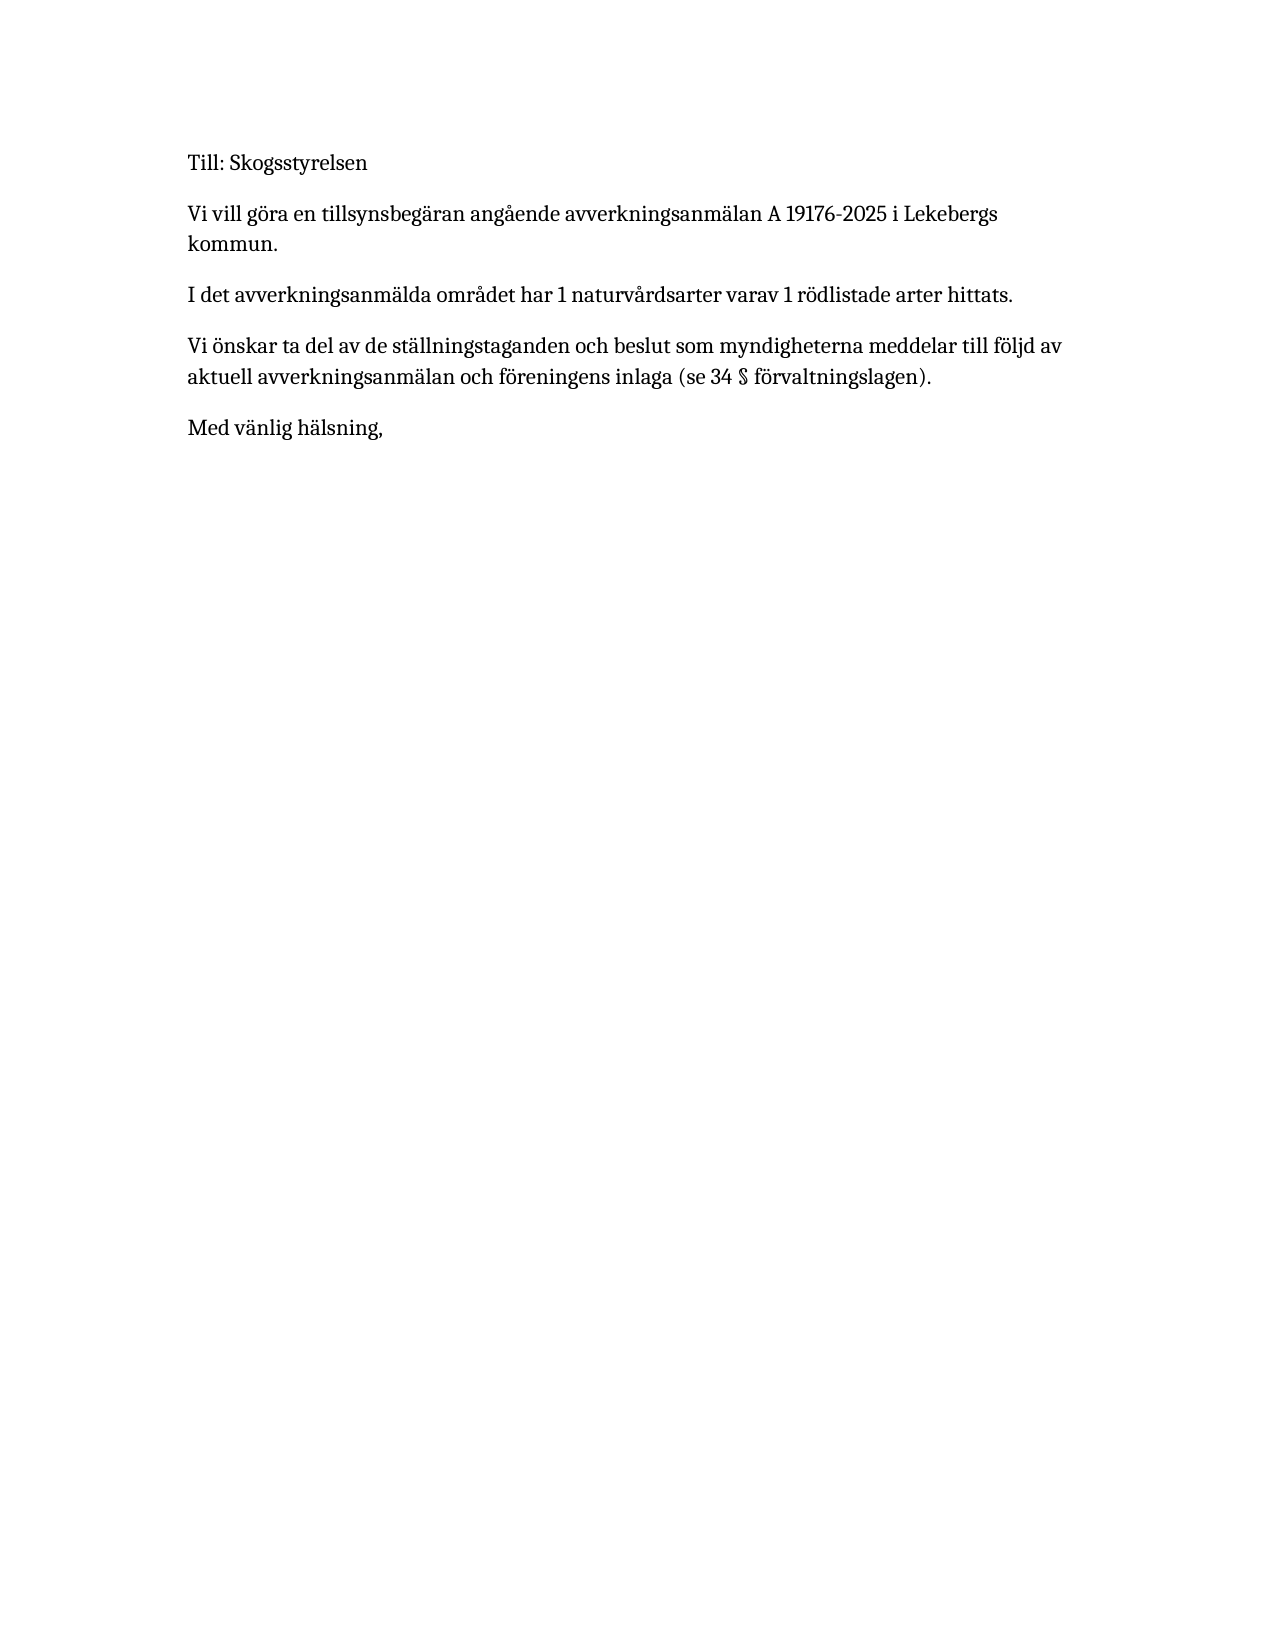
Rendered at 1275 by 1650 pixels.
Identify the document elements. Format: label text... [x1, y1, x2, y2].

text Med vänlig hälsning, [187, 414, 1087, 471]
text Vi önskar ta del av de ställningstaganden och beslut som myndigheterna meddelar till följd av aktuell avverkningsanmälan och föreningens inlaga (se 34 § förvaltningslagen). [187, 333, 1087, 390]
text Vi vill göra en tillsynsbegäran angående avverkningsanmälan A 19176-2025 i Lekebergs kommun. [187, 201, 1087, 258]
text Till: Skogsstyrelsen [187, 150, 1087, 176]
text I det avverkningsanmälda området har 1 naturvårdsarter varav 1 rödlistade arter hittats. [187, 282, 1087, 309]
